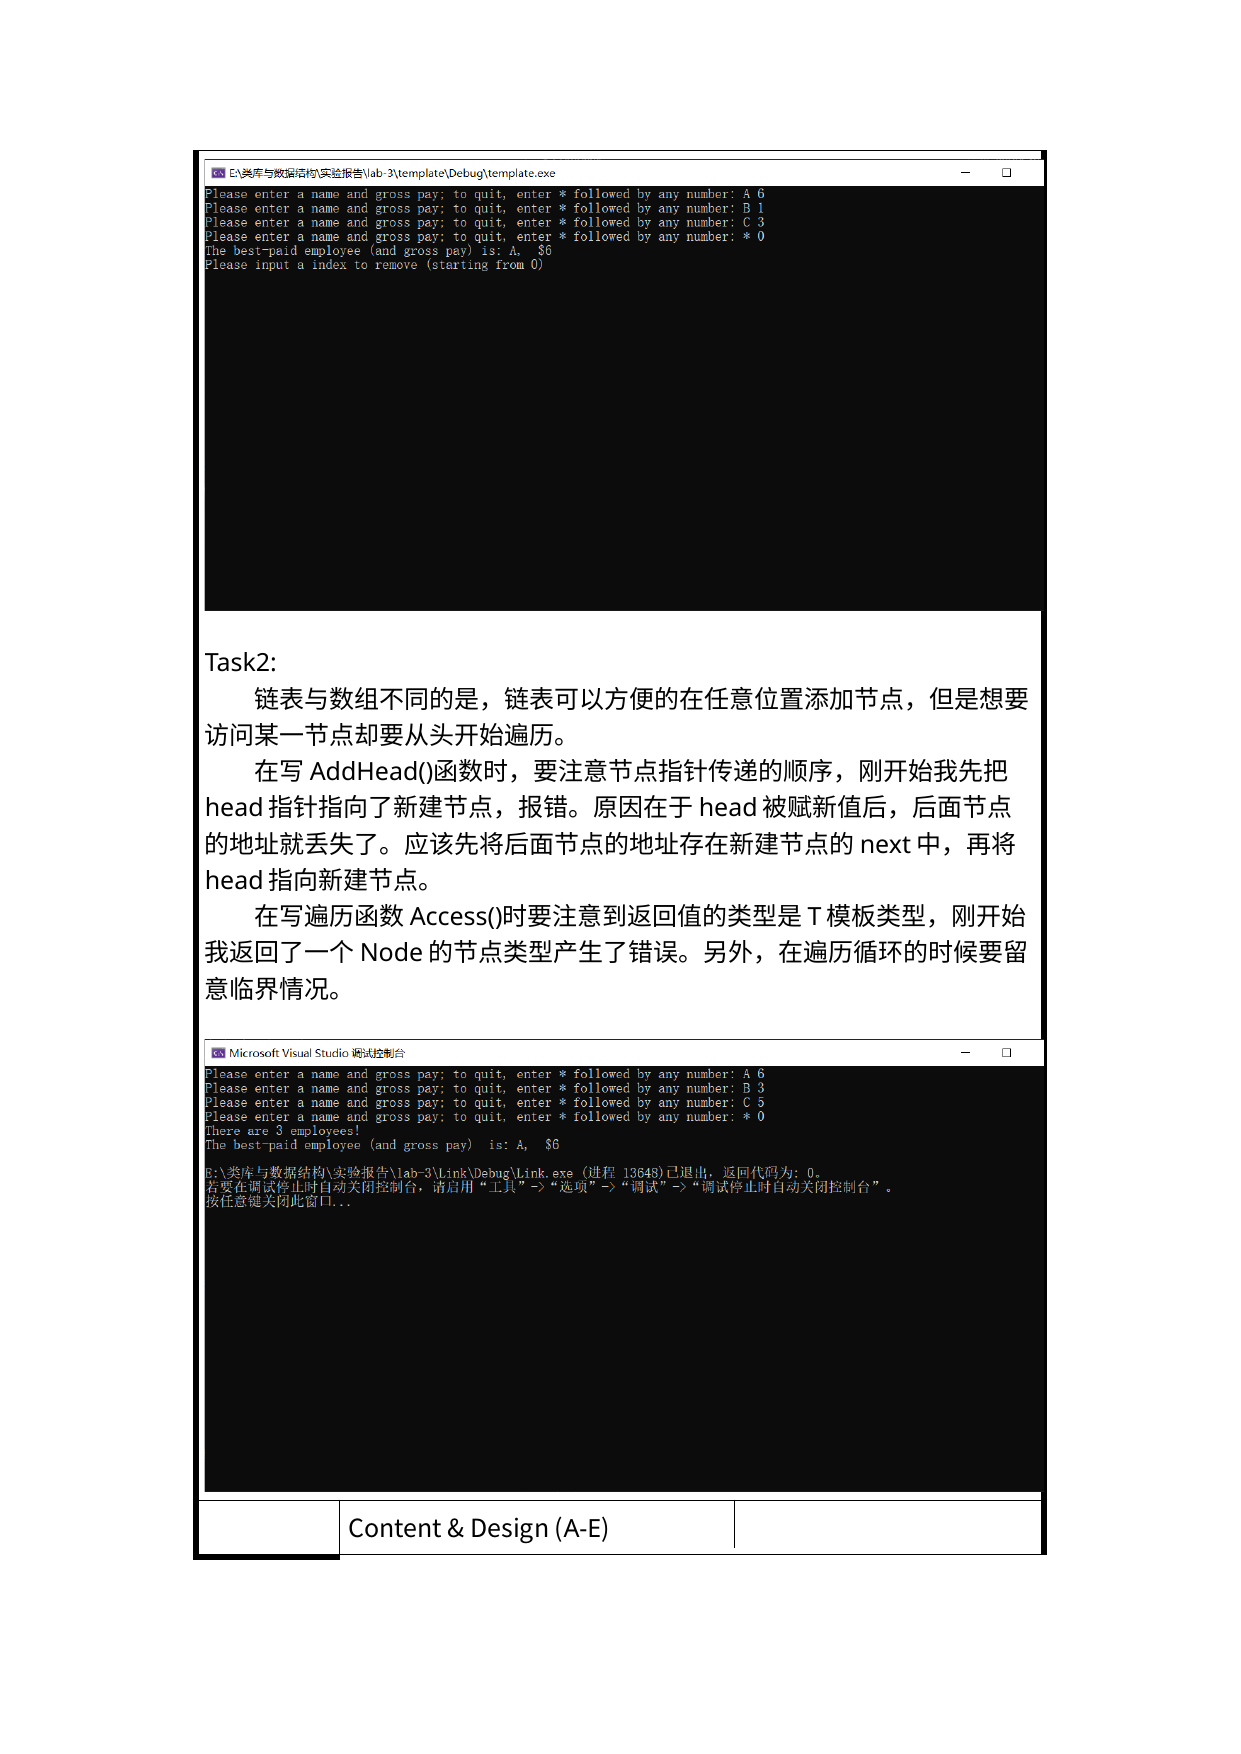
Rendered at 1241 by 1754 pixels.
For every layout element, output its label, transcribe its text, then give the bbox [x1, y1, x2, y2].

table_cell Content & Design (A-E) [340, 1501, 734, 1553]
table_cell [734, 1501, 1041, 1553]
picture [204, 159, 1044, 611]
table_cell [199, 1501, 339, 1553]
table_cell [199, 151, 1041, 1499]
picture [204, 1039, 1044, 1492]
